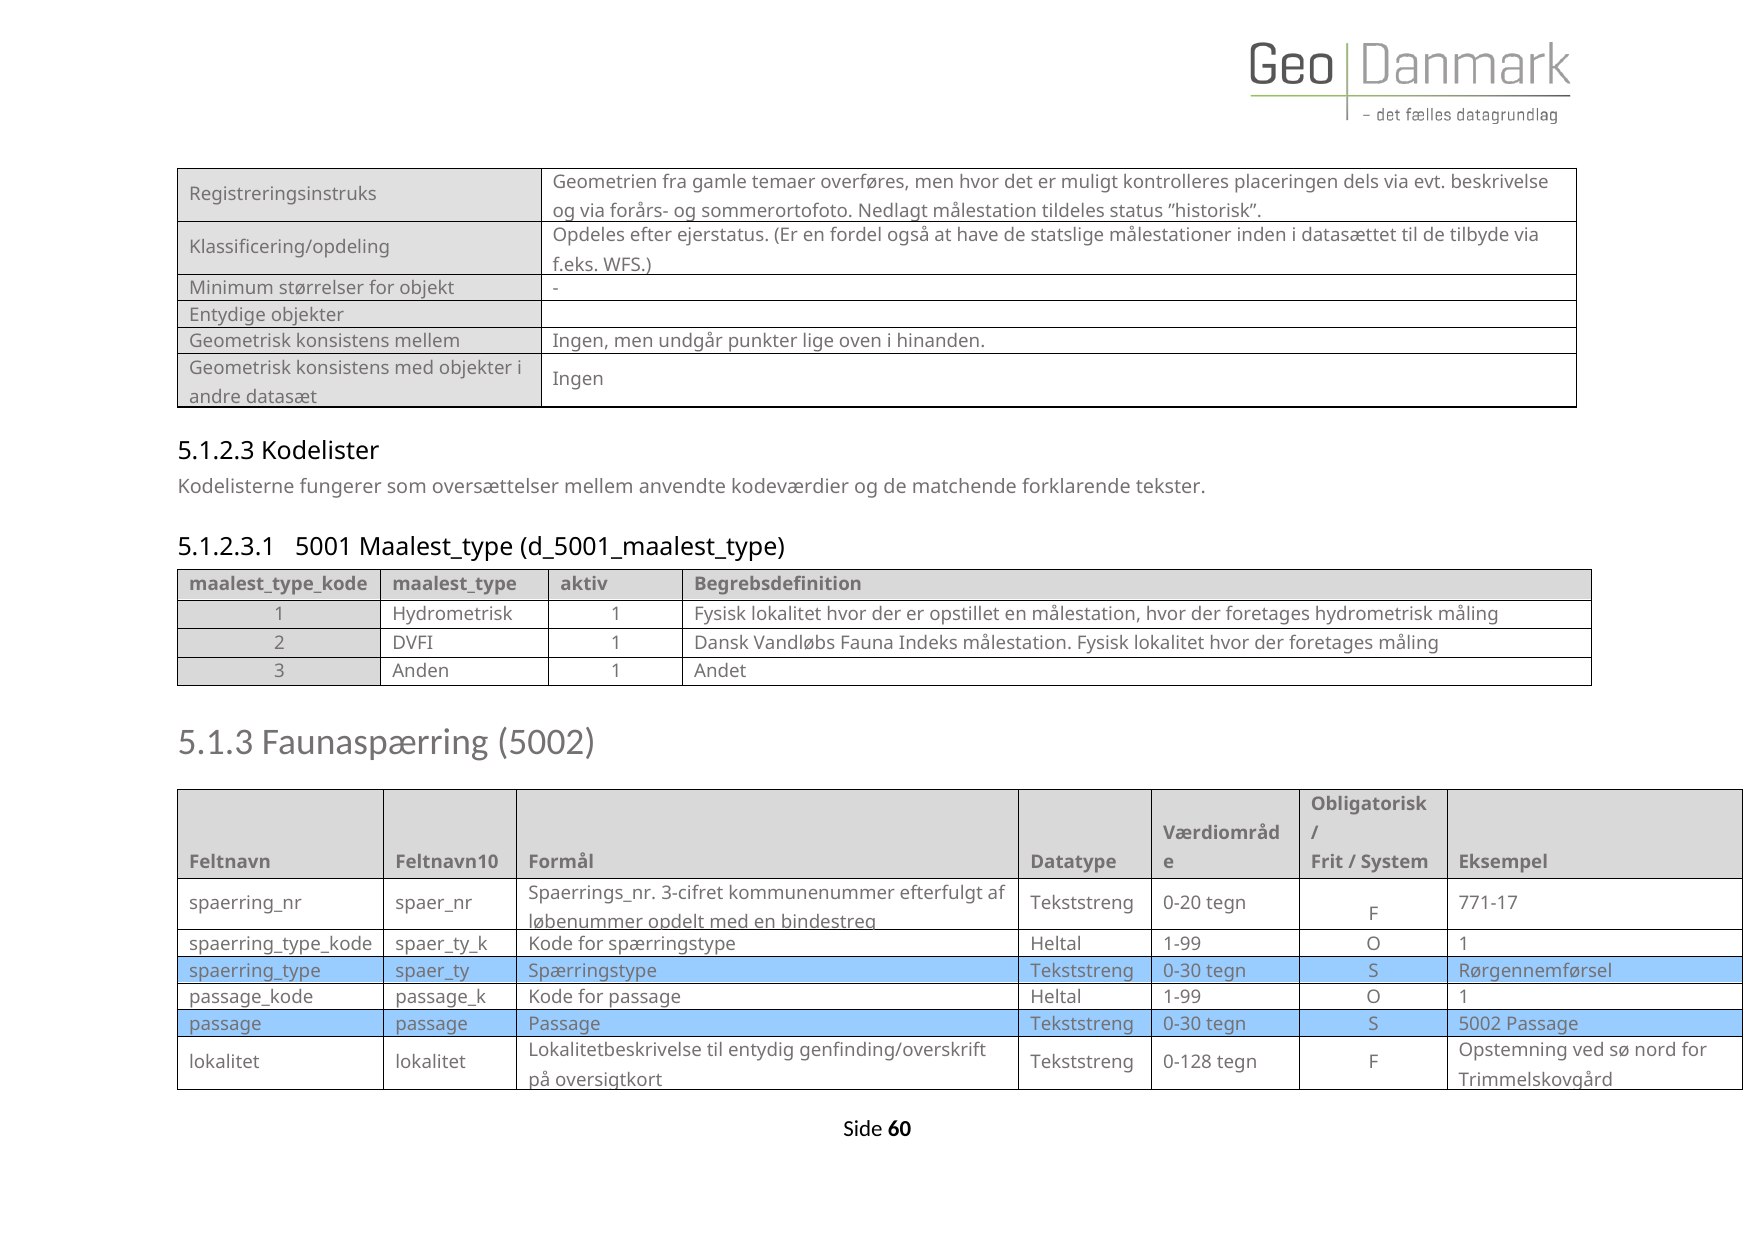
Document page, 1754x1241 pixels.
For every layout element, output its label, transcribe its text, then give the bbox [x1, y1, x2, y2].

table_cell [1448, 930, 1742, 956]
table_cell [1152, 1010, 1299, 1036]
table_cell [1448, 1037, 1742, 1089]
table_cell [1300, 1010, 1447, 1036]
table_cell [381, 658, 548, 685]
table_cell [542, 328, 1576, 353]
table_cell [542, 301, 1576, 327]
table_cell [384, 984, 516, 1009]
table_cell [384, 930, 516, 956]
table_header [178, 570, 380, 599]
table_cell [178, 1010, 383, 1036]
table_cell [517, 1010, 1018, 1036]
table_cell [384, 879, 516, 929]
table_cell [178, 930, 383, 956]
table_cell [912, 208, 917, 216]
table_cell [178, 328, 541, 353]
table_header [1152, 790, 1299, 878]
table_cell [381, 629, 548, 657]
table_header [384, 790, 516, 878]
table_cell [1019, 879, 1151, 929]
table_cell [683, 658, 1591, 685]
subtitle 5.1.2.3.1 5001 Maalest_type (d_5001_maalest_type) [177, 529, 1577, 563]
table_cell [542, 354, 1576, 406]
text Kodelisterne fungerer som oversættelser mellem anvendte kodeværdier og de matchende forklarende tekster. [177, 473, 1577, 500]
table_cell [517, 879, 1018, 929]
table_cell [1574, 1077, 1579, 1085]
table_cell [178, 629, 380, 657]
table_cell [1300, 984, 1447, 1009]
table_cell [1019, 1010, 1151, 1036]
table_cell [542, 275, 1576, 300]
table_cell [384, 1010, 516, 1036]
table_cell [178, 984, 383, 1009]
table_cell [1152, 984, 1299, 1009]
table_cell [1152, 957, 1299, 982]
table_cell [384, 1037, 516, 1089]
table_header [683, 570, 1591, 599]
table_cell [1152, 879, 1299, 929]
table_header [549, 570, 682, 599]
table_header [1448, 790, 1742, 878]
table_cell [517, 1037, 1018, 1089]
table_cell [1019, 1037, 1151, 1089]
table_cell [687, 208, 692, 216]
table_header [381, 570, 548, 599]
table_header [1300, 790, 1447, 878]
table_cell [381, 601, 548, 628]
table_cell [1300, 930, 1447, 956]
subtitle 5.1.2.3 Kodelister [177, 432, 1577, 467]
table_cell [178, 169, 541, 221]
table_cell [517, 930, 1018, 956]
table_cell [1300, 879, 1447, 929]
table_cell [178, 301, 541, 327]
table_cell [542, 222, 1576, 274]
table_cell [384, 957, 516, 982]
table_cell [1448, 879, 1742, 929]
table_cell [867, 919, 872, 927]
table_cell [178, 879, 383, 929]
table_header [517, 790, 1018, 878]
picture [1244, 32, 1577, 132]
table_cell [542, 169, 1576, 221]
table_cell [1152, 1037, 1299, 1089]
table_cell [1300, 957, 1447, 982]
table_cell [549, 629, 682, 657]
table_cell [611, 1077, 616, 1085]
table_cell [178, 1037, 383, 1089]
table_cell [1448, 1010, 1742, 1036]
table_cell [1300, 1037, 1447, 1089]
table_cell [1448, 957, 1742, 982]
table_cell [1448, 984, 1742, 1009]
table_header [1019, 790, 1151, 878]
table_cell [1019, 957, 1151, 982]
subtitle 5.1.3 Faunaspærring (5002) [177, 718, 1577, 764]
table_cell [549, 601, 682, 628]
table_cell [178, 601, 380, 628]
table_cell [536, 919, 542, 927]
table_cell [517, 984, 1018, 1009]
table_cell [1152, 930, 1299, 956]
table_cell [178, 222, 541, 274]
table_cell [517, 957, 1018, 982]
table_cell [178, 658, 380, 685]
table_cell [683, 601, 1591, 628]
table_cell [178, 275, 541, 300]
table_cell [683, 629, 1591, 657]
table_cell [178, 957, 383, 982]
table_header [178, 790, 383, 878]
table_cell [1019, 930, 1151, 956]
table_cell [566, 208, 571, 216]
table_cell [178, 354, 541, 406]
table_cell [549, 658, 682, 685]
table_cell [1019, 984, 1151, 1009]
